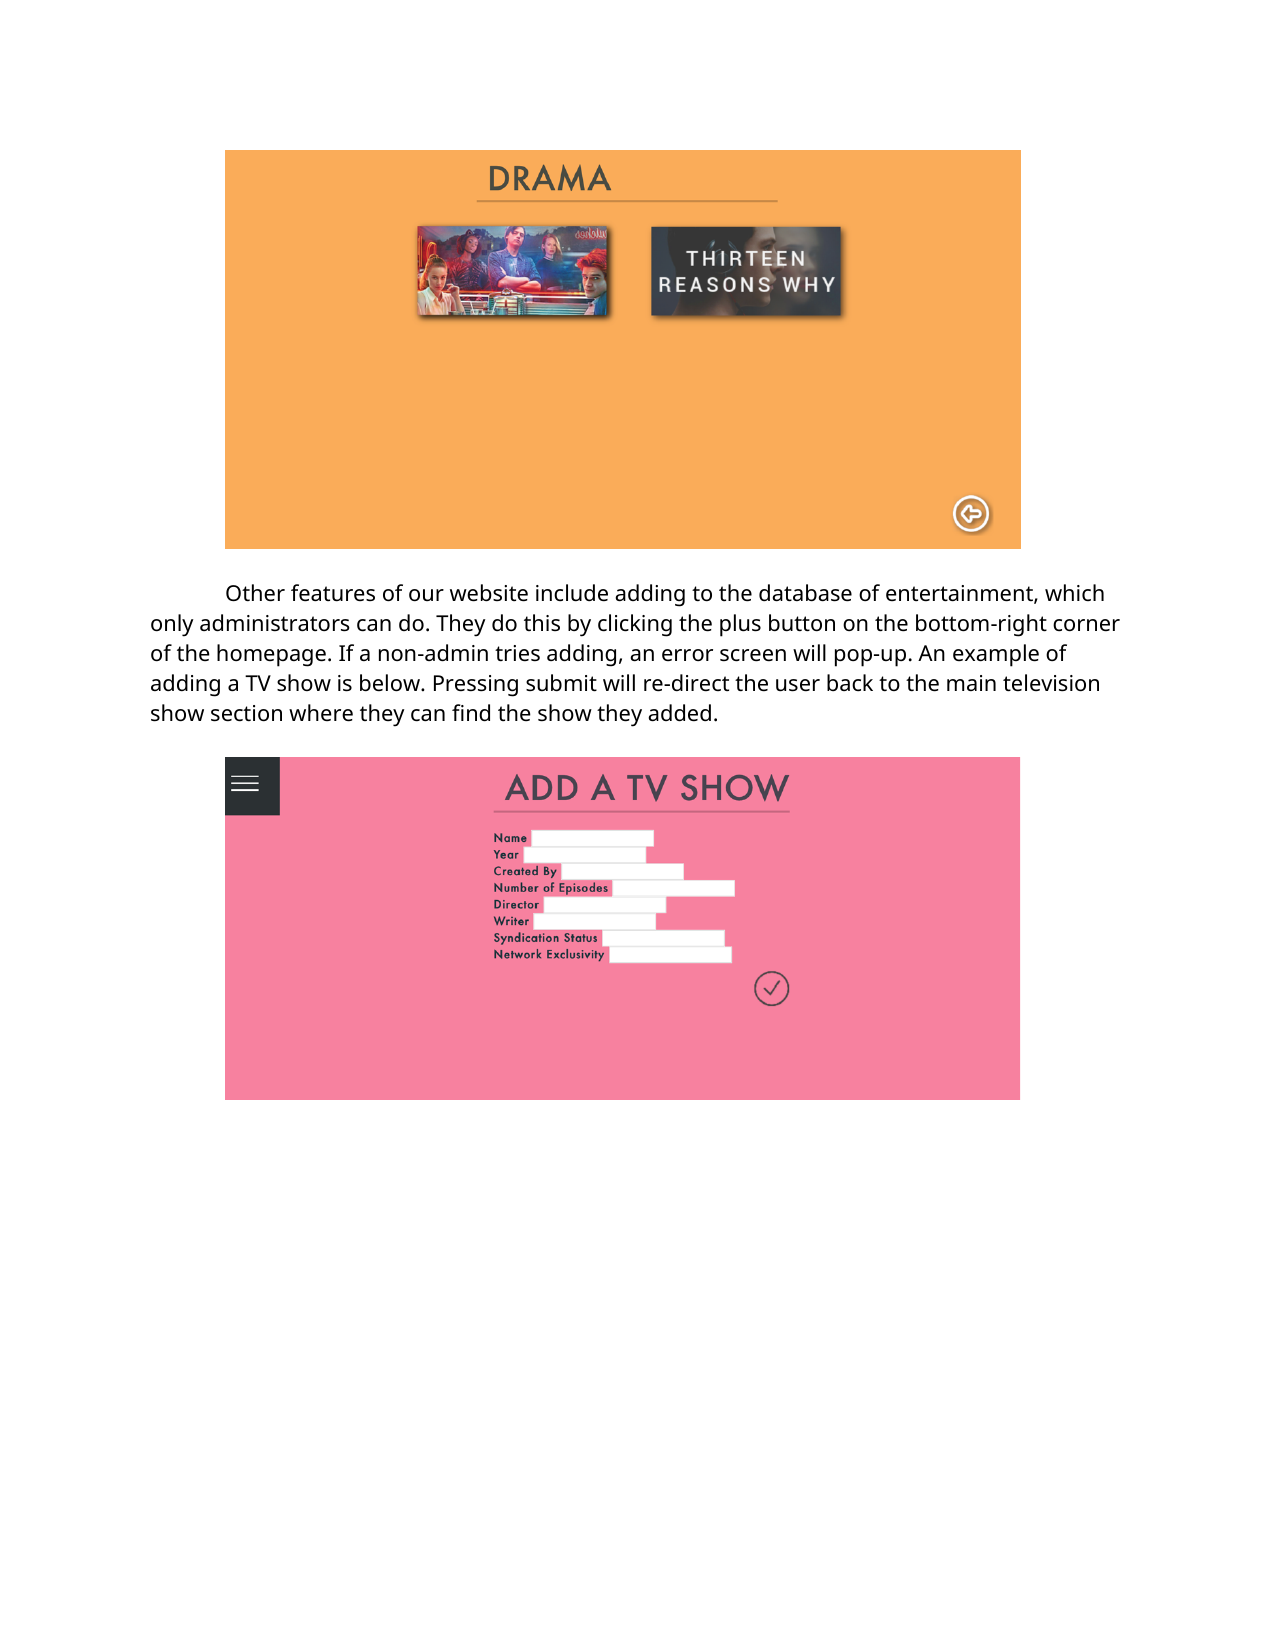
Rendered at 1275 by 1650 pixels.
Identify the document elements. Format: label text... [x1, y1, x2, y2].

picture [225, 150, 1021, 549]
text Other features of our website include adding to the database of entertainment, which only administrators can do. They do this by clicking the plus button on the bottom-right corner of the homepage. If a non-admin tries adding, an error screen will pop-up. An example of adding a TV show is below. Pressing submit will re-direct the user back to the main television show section where they can find the show they added. [150, 578, 1125, 727]
picture [225, 757, 1021, 1100]
